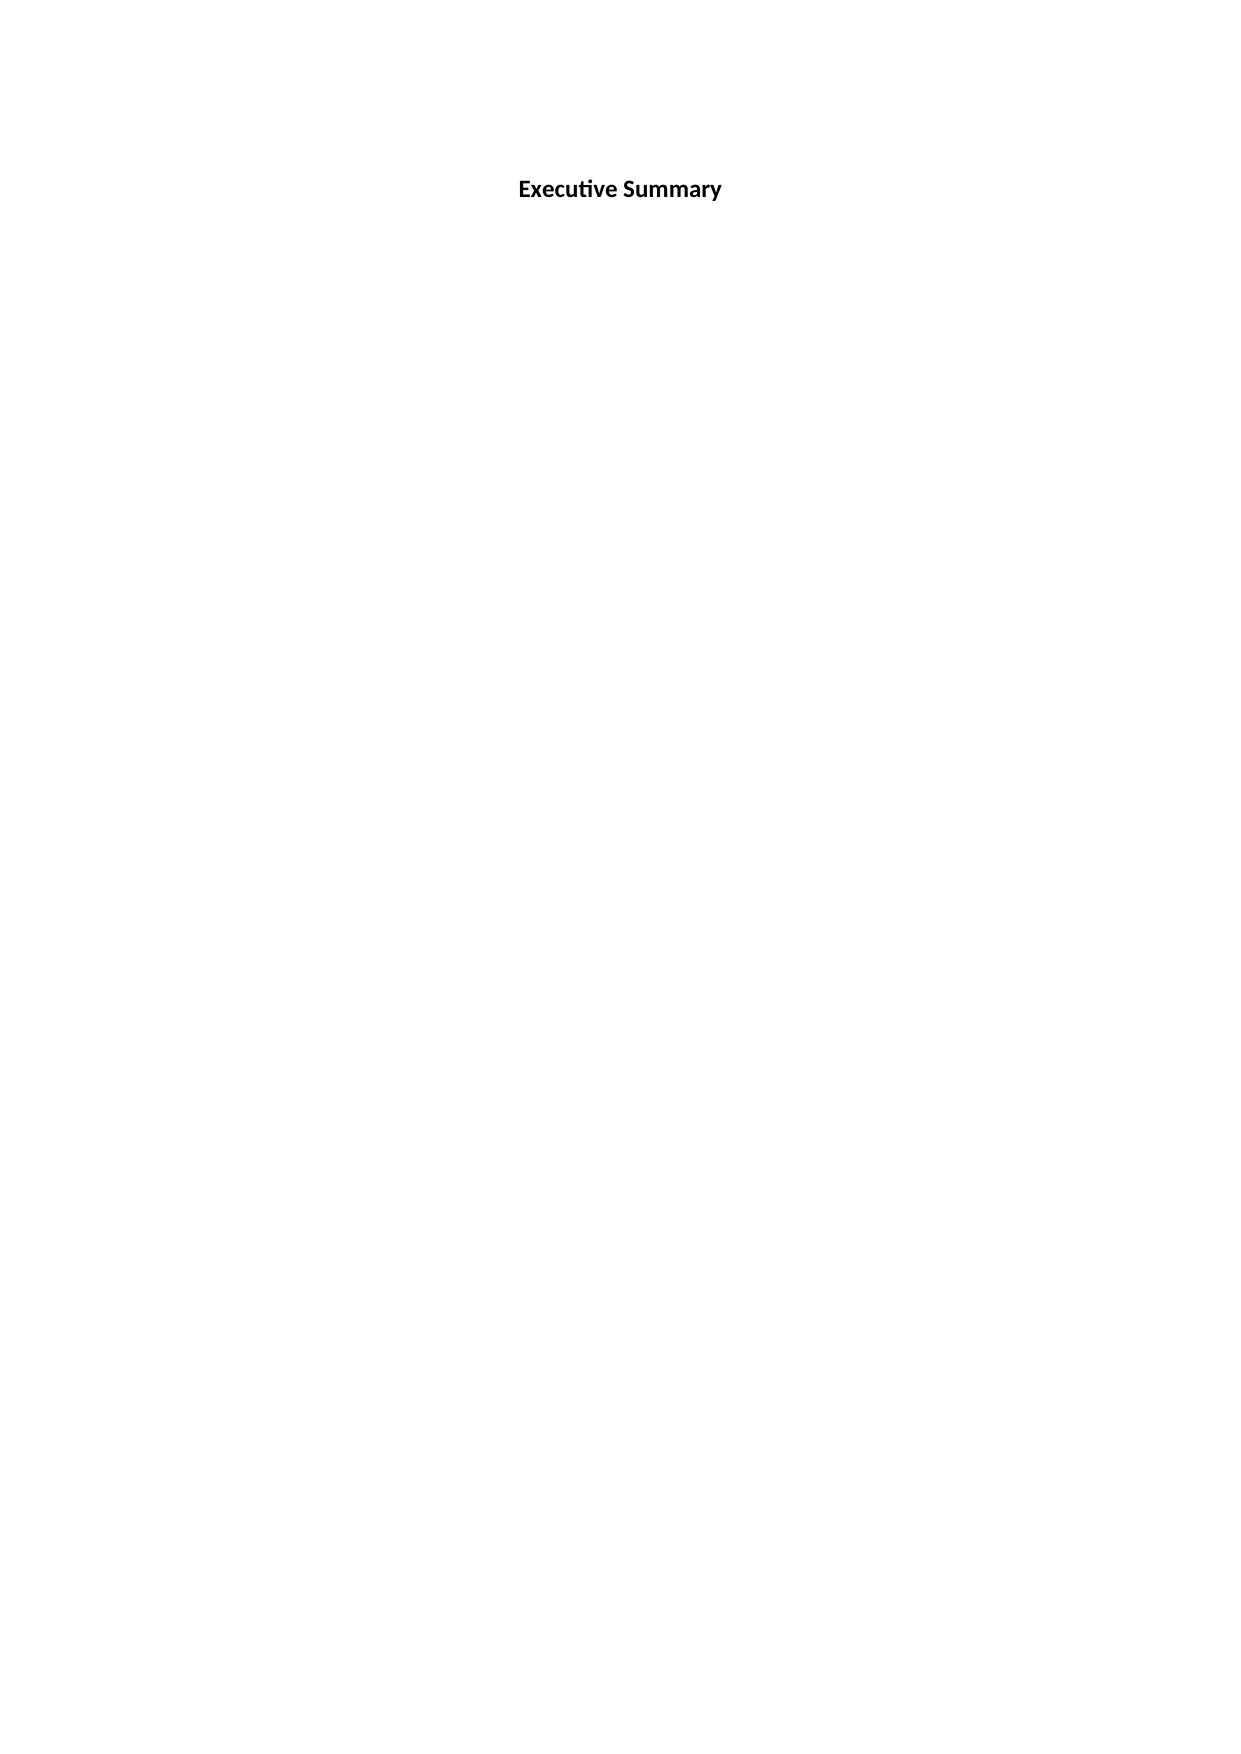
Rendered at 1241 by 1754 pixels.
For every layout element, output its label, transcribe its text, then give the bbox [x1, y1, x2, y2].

subtitle Executive Summary [236, 173, 1004, 203]
